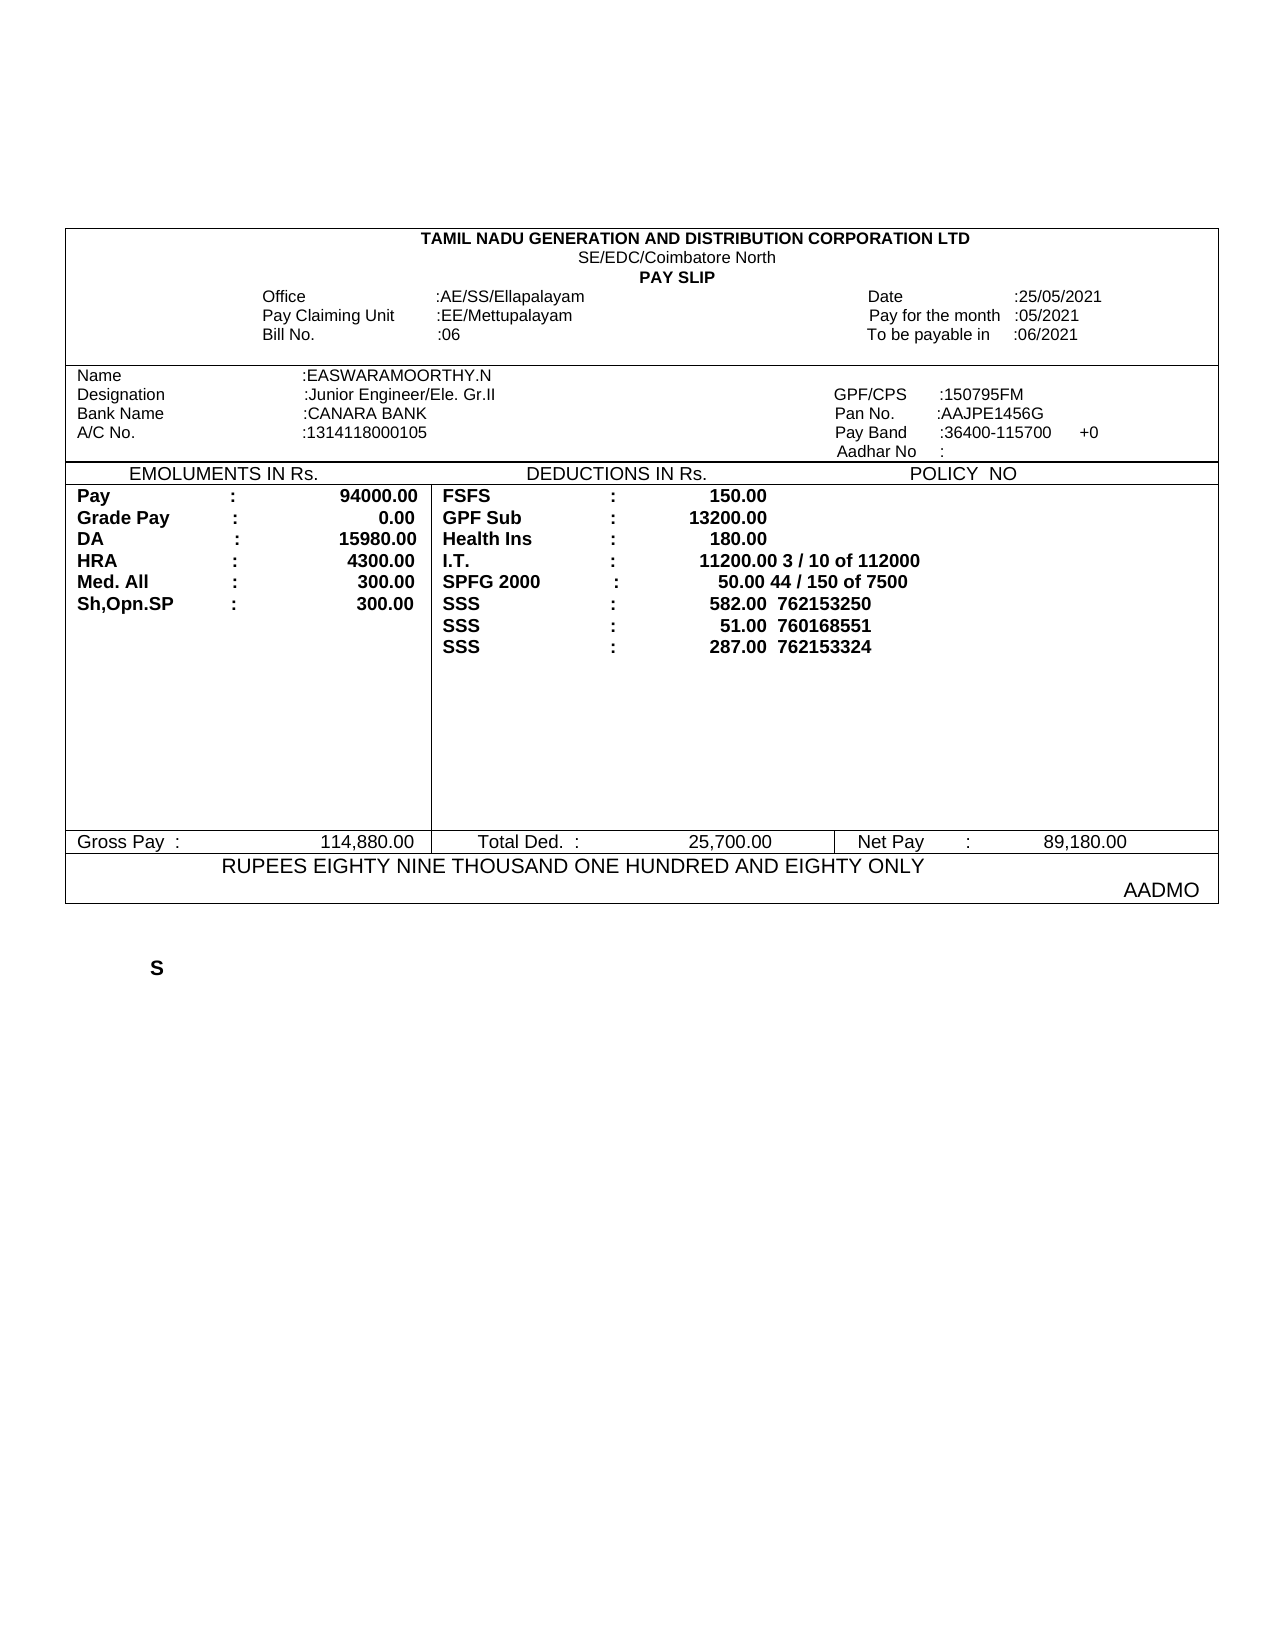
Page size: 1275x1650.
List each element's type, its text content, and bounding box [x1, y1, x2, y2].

table_cell Net Pay : 89,180.00 [835, 831, 1218, 853]
table_cell EMOLUMENTS IN Rs. DEDUCTIONS IN Rs. POLICY NO [66, 463, 1218, 484]
text S [150, 956, 1125, 980]
table_cell Gross Pay : 114,880.00 [66, 831, 431, 853]
table_cell Total Ded. : 25,700.00 [432, 831, 834, 853]
table_cell RUPEES EIGHTY NINE THOUSAND ONE HUNDRED AND EIGHTY ONLY AADMO [66, 854, 1218, 903]
table_header TAMIL NADU GENERATION AND DISTRIBUTION CORPORATION LTD SE/EDC/Coimbatore North PAY SLIP Office :AE/SS/Ellapalayam Date :25/05/2021 Pay Claiming Unit :EE/Mettupalayam Pay for the month :05/2021 Bill No. :06 To be payable in :06/2021 [66, 229, 1218, 364]
table_cell Name :EASWARAMOORTHY.N Designation :Junior Engineer/Ele. Gr.II GPF/CPS :150795FM Bank Name :CANARA BANK Pan No. :AAJPE1456G A/C No. :1314118000105 Pay Band :36400-115700 +0 Aadhar No : [66, 366, 1218, 461]
table_cell Pay : 94000.00 Grade Pay : 0.00 DA : 15980.00 HRA : 4300.00 Med. All : 300.00 Sh,Opn.SP : 300.00 [66, 485, 431, 830]
table_cell FSFS : 150.00 GPF Sub : 13200.00 Health Ins : 180.00 I.T. : 11200.00 3 / 10 of 112000 SPFG 2000 : 50.00 44 / 150 of 7500 SSS : 582.00 762153250 SSS : 51.00 760168551 SSS : 287.00 762153324 [432, 485, 1218, 830]
